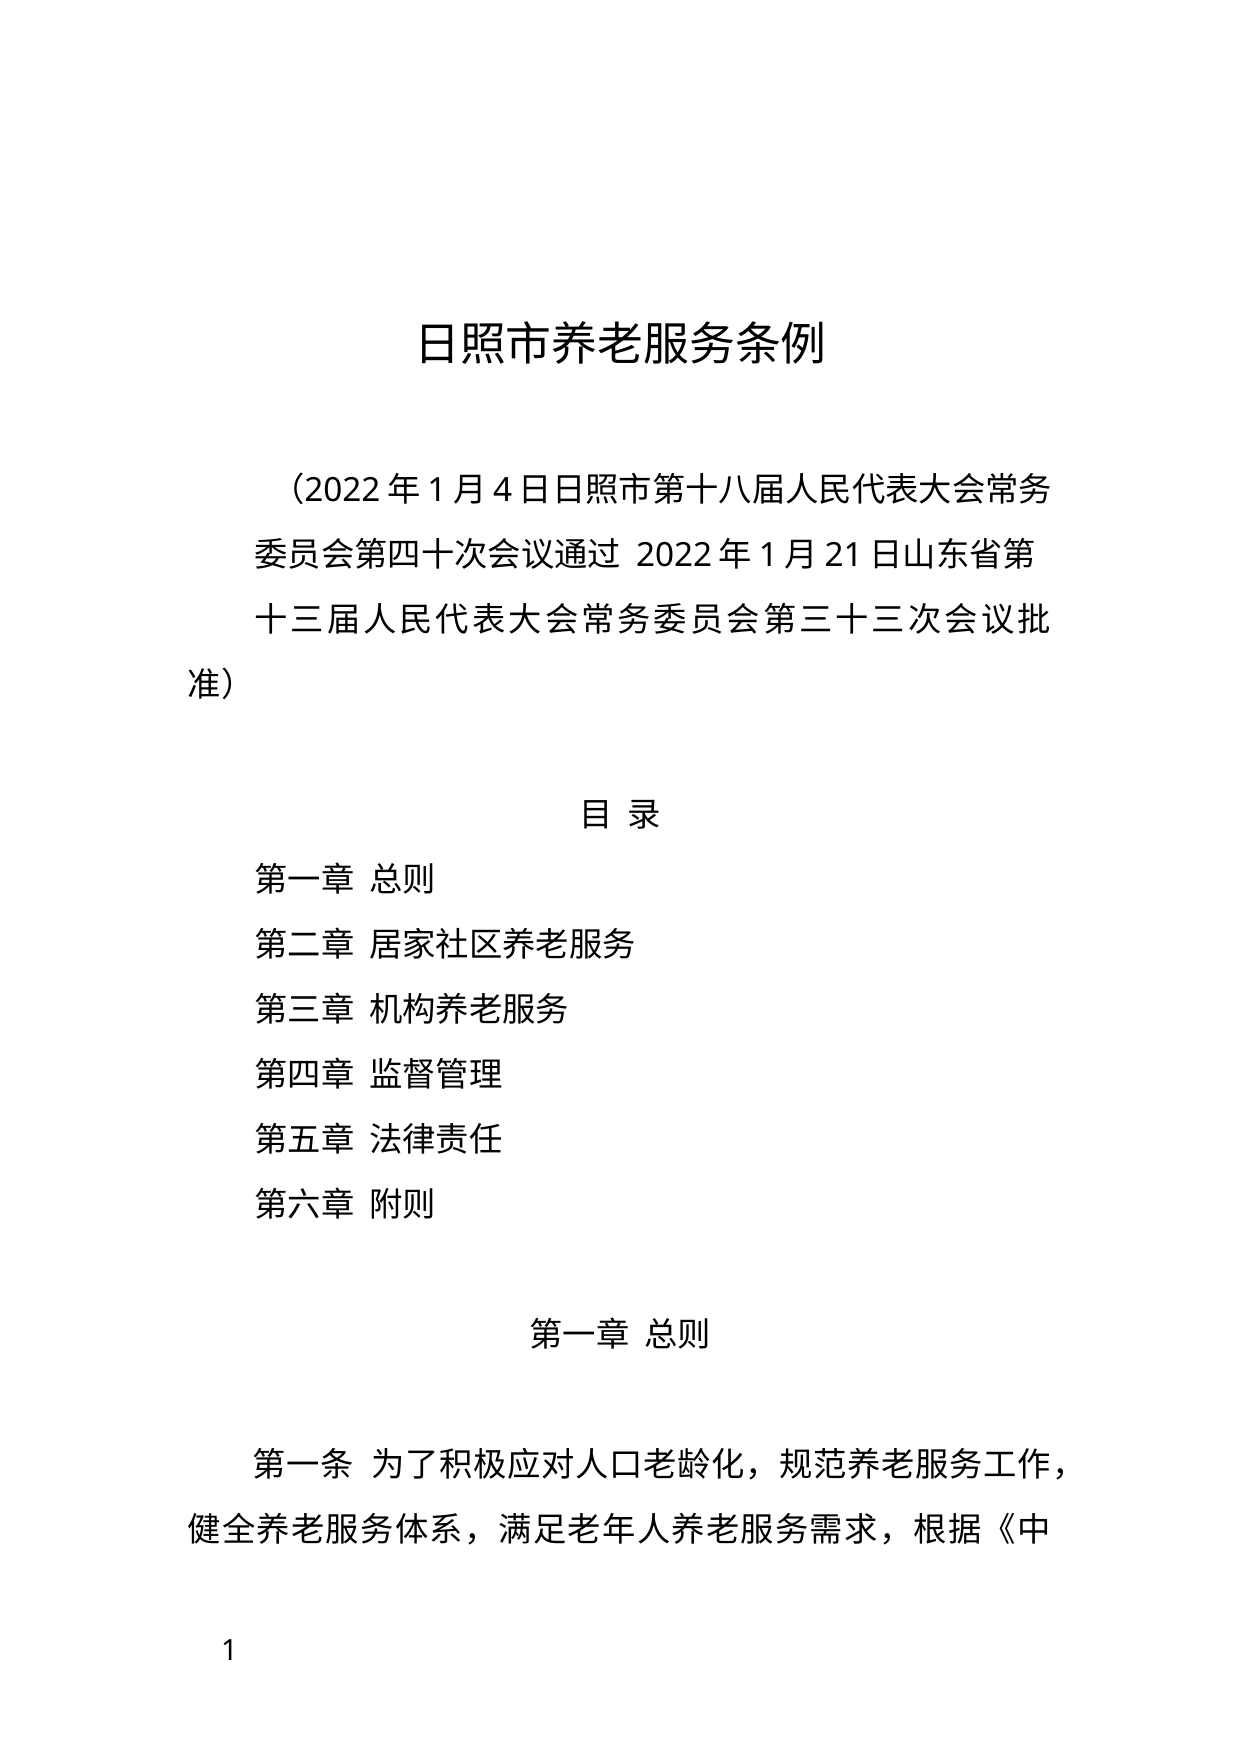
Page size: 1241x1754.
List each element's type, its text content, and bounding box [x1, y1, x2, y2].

text 第六章 附则 [187, 1169, 1053, 1234]
text 日照市养老服务条例 [187, 292, 1053, 389]
subtitle 第一章 总则 [187, 1299, 1053, 1364]
text 第三章 机构养老服务 [187, 974, 1053, 1039]
text 第一章 总则 [187, 844, 1053, 909]
text （2022年1月4日日照市第十八届人民代表大会常务 [187, 454, 1053, 519]
text 第五章 法律责任 [187, 1104, 1053, 1169]
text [187, 1429, 1053, 1559]
text 第四章 监督管理 [187, 1039, 1053, 1104]
text 委员会第四十次会议通过 2022年1月21日山东省第 [187, 519, 1053, 584]
text 十三届人民代表大会常务委员会第三十三次会议批准） [187, 584, 1053, 714]
text 第二章 居家社区养老服务 [187, 909, 1053, 974]
text 目 录 [187, 779, 1053, 844]
